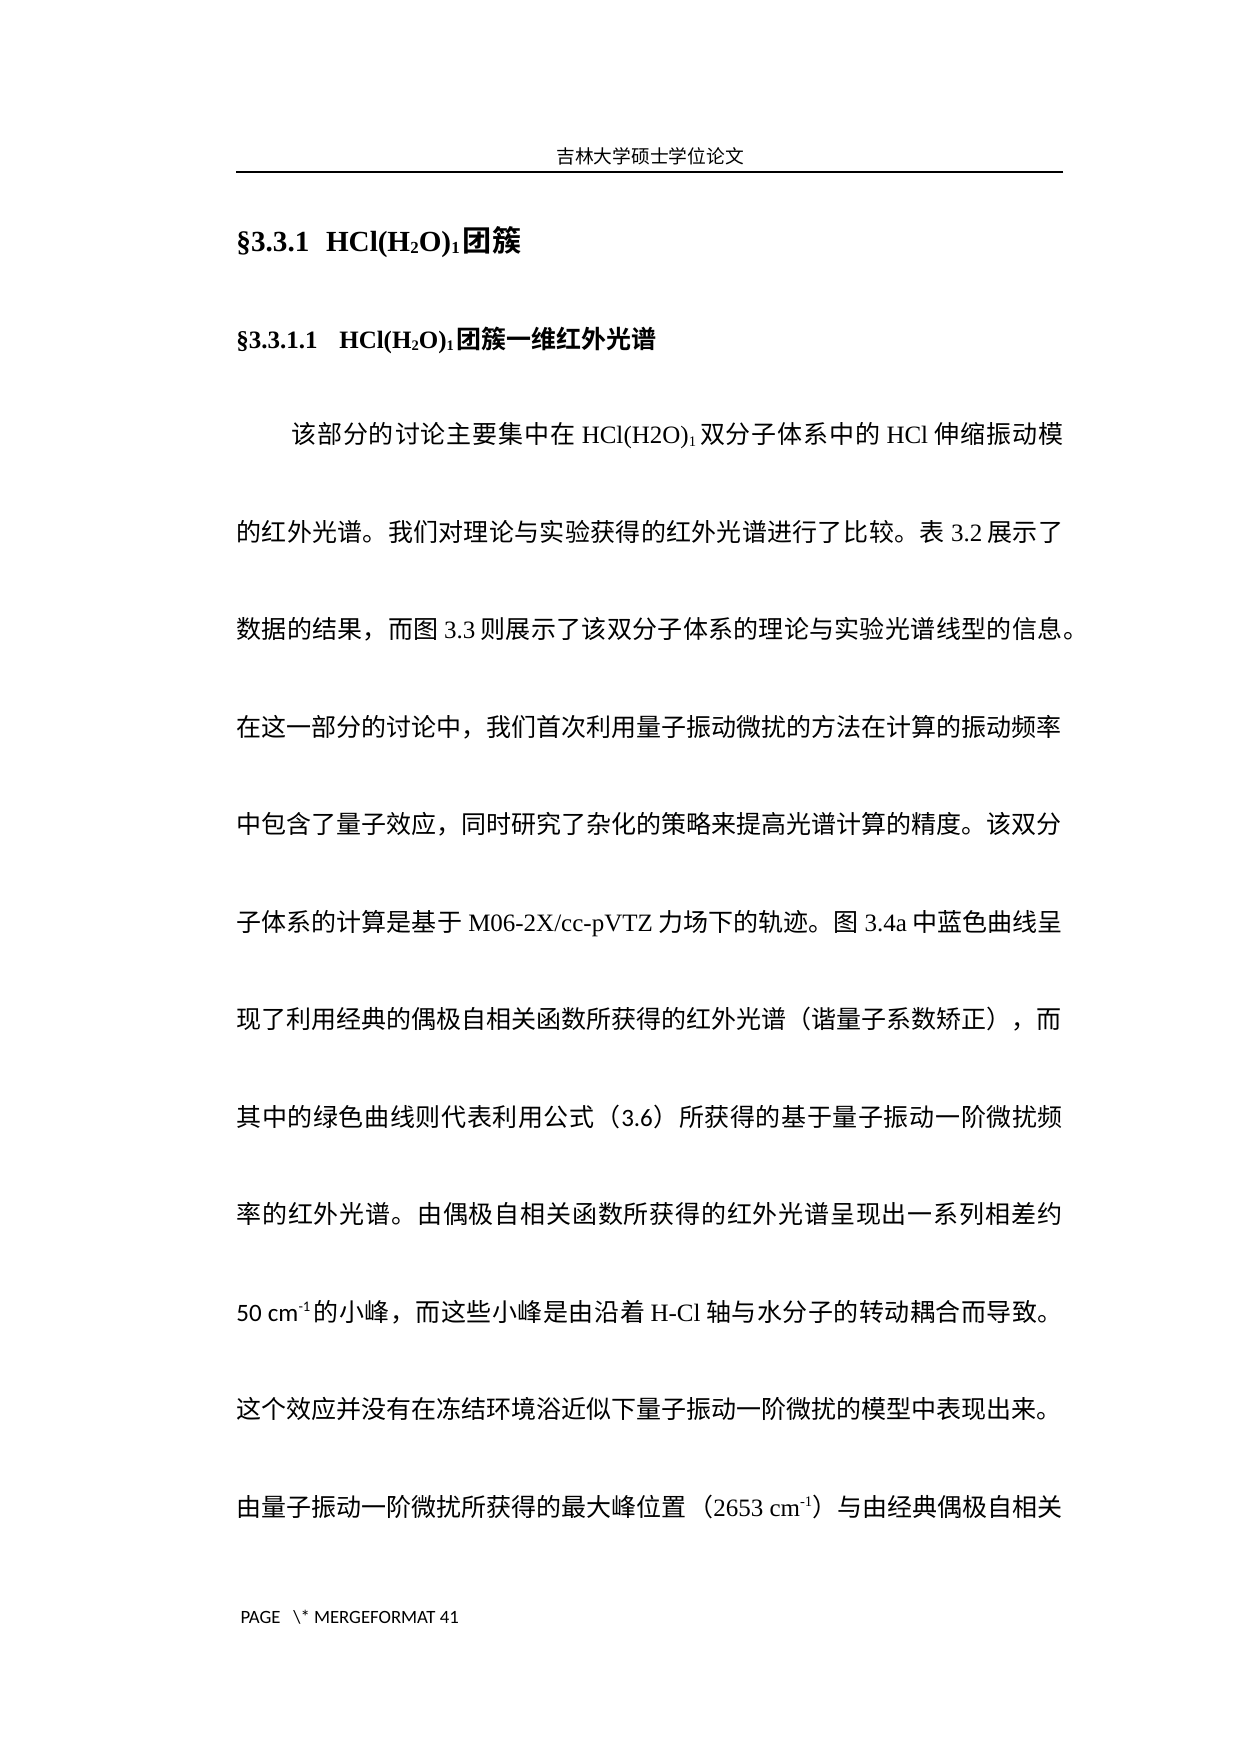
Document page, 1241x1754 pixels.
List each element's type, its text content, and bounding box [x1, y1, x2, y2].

subtitle HCl(H2O)1团簇 [236, 206, 1063, 271]
subtitle HCl(H2O)1团簇一维红外光谱 [236, 305, 1063, 370]
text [236, 401, 1063, 1538]
